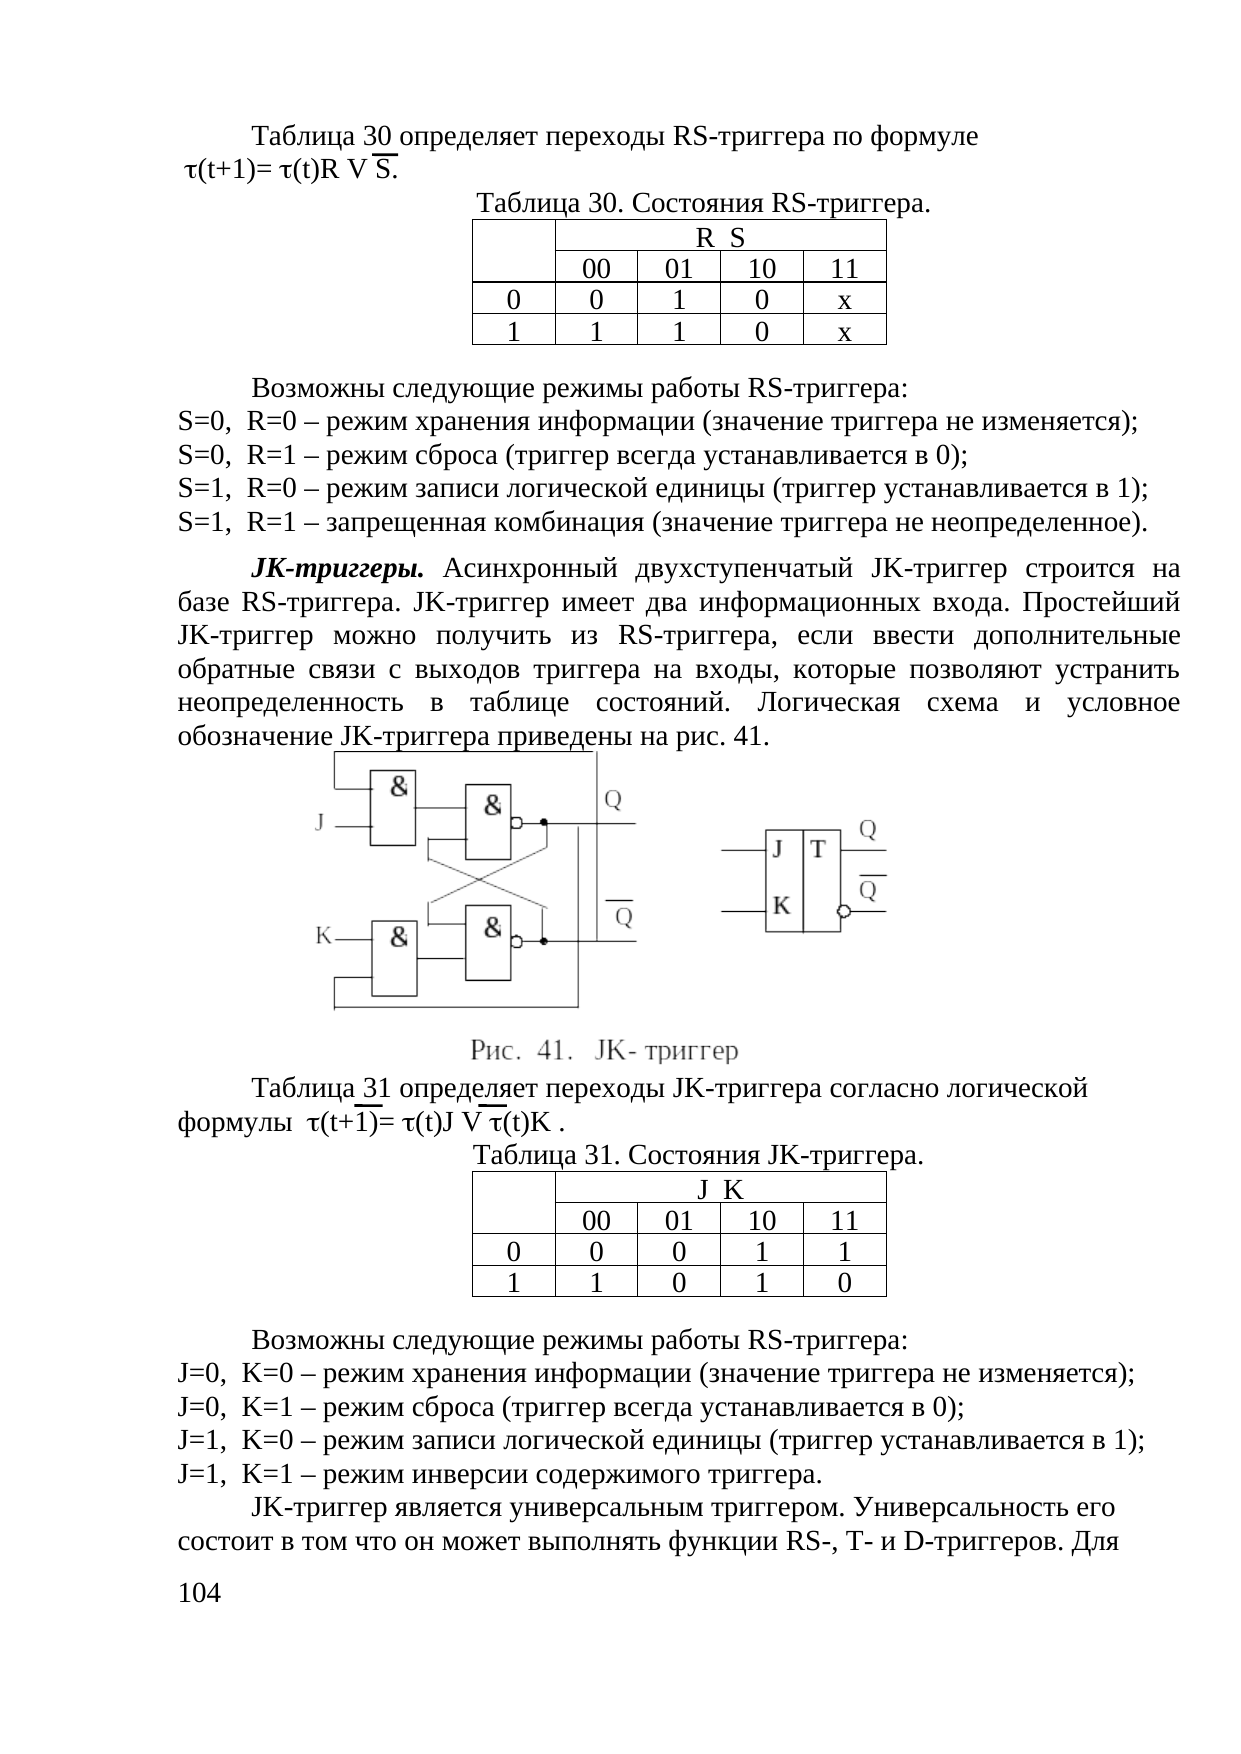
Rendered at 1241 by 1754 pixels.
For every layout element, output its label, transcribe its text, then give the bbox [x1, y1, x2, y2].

text (t+1)= (t)R V S. [177, 152, 1181, 185]
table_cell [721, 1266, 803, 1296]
text Возможны следующие режимы работы RS-триггера: [177, 1322, 1181, 1355]
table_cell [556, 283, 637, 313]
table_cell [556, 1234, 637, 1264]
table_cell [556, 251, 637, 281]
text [177, 1489, 1181, 1557]
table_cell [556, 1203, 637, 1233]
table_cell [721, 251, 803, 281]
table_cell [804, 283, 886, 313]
text JK-триггеры. Асинхронный двухступенчатый JK-триггер строится на базе RS-триггера. JK-триггер имеет два информационных входа. Простейший JK-триггер можно получить из RS-триггера, если ввести дополнительные обратные связи с выходов триггера на входы, которые позволяют устранить неопределенность в таблице состояний. Логическая схема и условное обозначение JK-триггера приведены на рис. 41. [177, 550, 1181, 751]
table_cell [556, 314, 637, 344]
text Таблица 31 определяет переходы JK-триггера согласно логической формулы (t+1)= (t)J V (t)K . [177, 1070, 1181, 1137]
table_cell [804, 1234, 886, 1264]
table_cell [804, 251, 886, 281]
text S=1, R=1 – запрещенная комбинация (значение триггера не неопределенное). [177, 504, 1181, 538]
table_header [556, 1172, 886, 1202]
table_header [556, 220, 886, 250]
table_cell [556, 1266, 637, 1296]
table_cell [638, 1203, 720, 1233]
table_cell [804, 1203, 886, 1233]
text Возможны следующие режимы работы RS-триггера: [177, 370, 1181, 403]
text Таблица 31. Состояния JK-триггера. [177, 1137, 1181, 1171]
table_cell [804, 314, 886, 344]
text J=1, K=1 – режим инверсии содержимого триггера. [177, 1456, 1181, 1489]
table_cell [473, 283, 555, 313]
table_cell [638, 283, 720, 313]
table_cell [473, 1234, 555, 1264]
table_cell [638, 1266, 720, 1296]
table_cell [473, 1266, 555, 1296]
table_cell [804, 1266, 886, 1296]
text S=1, R=0 – режим записи логической единицы (триггер устанавливается в 1); [177, 471, 1181, 504]
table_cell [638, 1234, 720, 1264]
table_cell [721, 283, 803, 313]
text S=0, R=1 – режим сброса (триггер всегда устанавливается в 0); [177, 437, 1181, 471]
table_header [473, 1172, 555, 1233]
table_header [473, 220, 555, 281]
text Таблица 30. Состояния RS-триггера. [177, 185, 1181, 219]
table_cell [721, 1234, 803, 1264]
text J=1, K=0 – режим записи логической единицы (триггер устанавливается в 1); [177, 1422, 1181, 1456]
text J=0, K=1 – режим сброса (триггер всегда устанавливается в 0); [177, 1389, 1181, 1422]
text Таблица 30 определяет переходы RS-триггера по формуле [177, 118, 1181, 152]
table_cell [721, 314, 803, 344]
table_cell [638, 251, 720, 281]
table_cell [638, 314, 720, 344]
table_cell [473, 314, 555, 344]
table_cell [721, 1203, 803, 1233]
text J=0, K=0 – режим хранения информации (значение триггера не изменяется); [177, 1355, 1181, 1389]
text S=0, R=0 – режим хранения информации (значение триггера не изменяется); [177, 403, 1181, 437]
